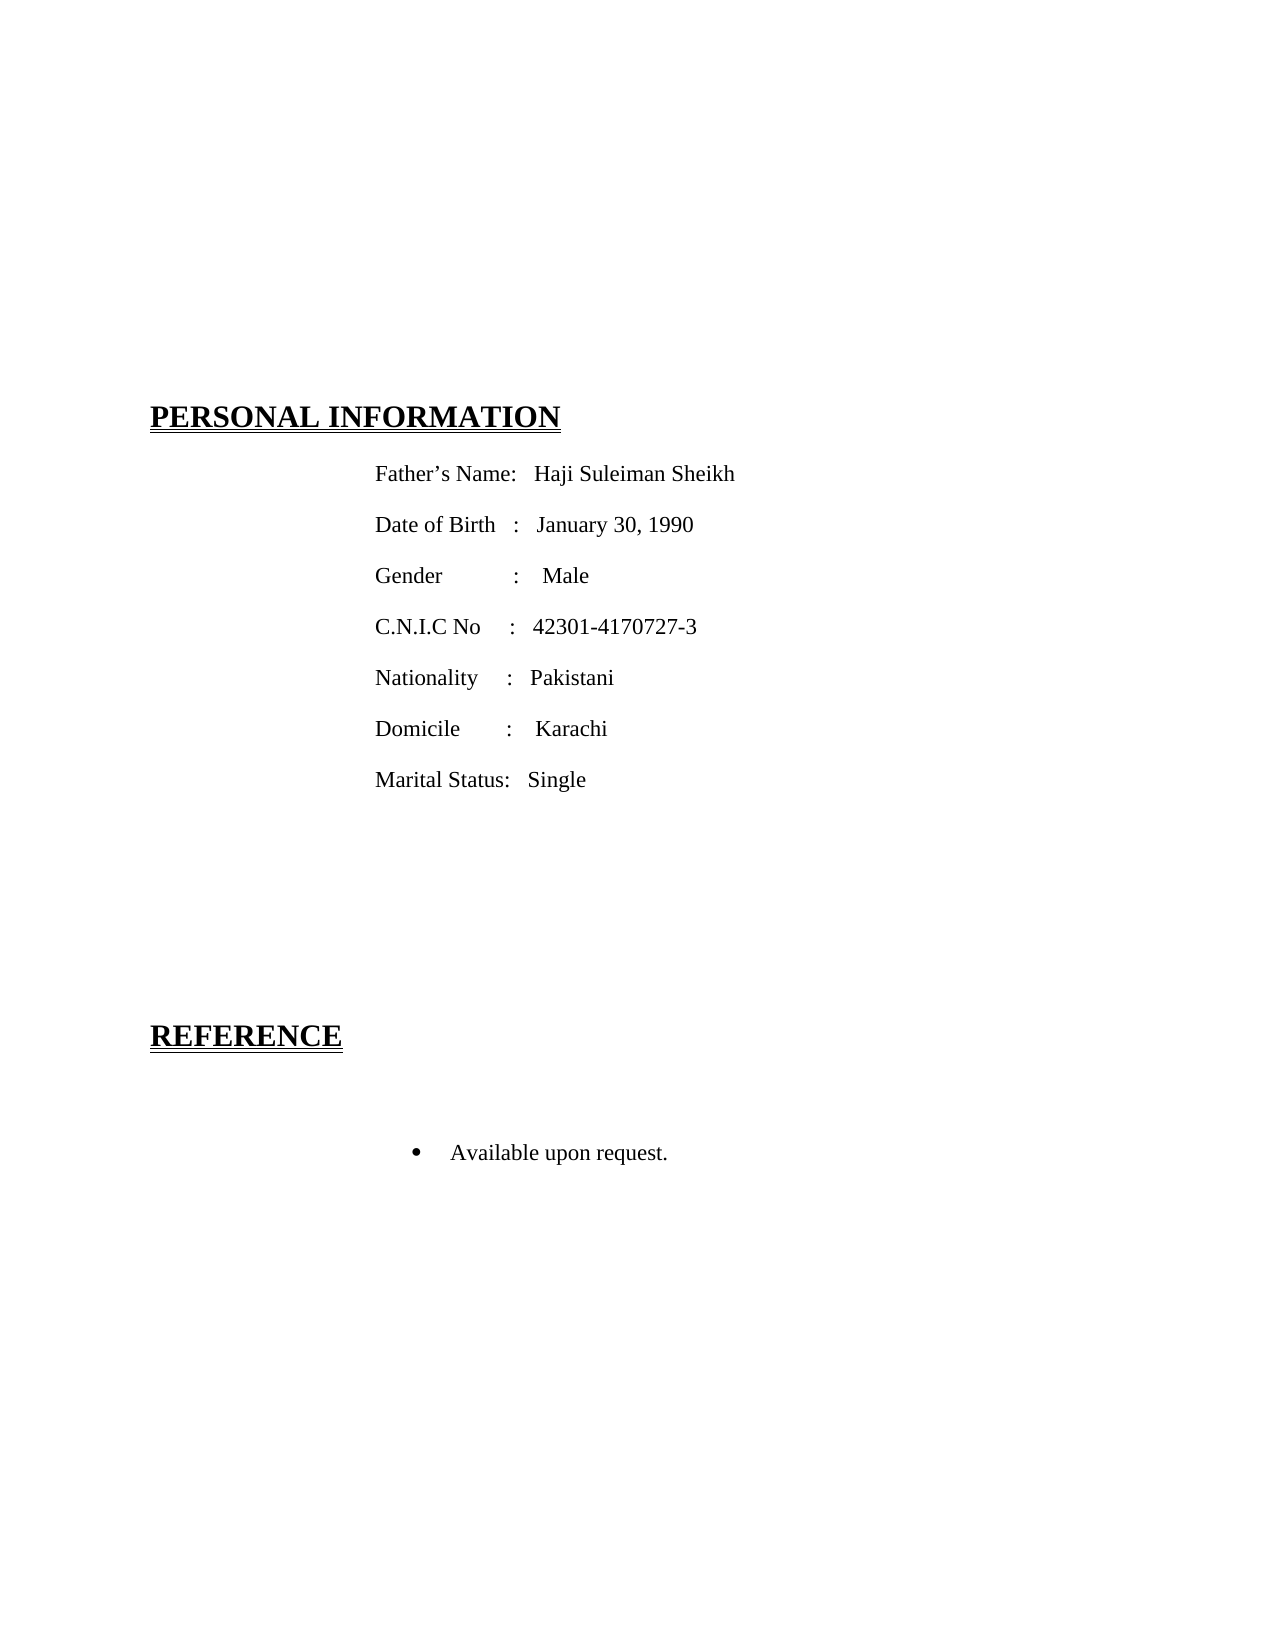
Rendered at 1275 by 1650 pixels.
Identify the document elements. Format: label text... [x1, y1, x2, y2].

text Marital Status: Single [300, 766, 1125, 793]
text Date of Birth : January 30, 1990 [375, 511, 1125, 537]
text PERSONAL INFORMATION [150, 398, 1125, 434]
text Domicile : Karachi [300, 715, 1125, 742]
list Available upon request. [412, 1139, 1125, 1165]
text REFERENCE [150, 1018, 1125, 1053]
text C.N.I.C No : 42301-4170727-3 [300, 613, 1125, 639]
text Father’s Name: Haji Suleiman Sheikh [300, 460, 1125, 486]
text Nationality : Pakistani [300, 664, 1125, 691]
text Gender : Male [375, 562, 1125, 588]
